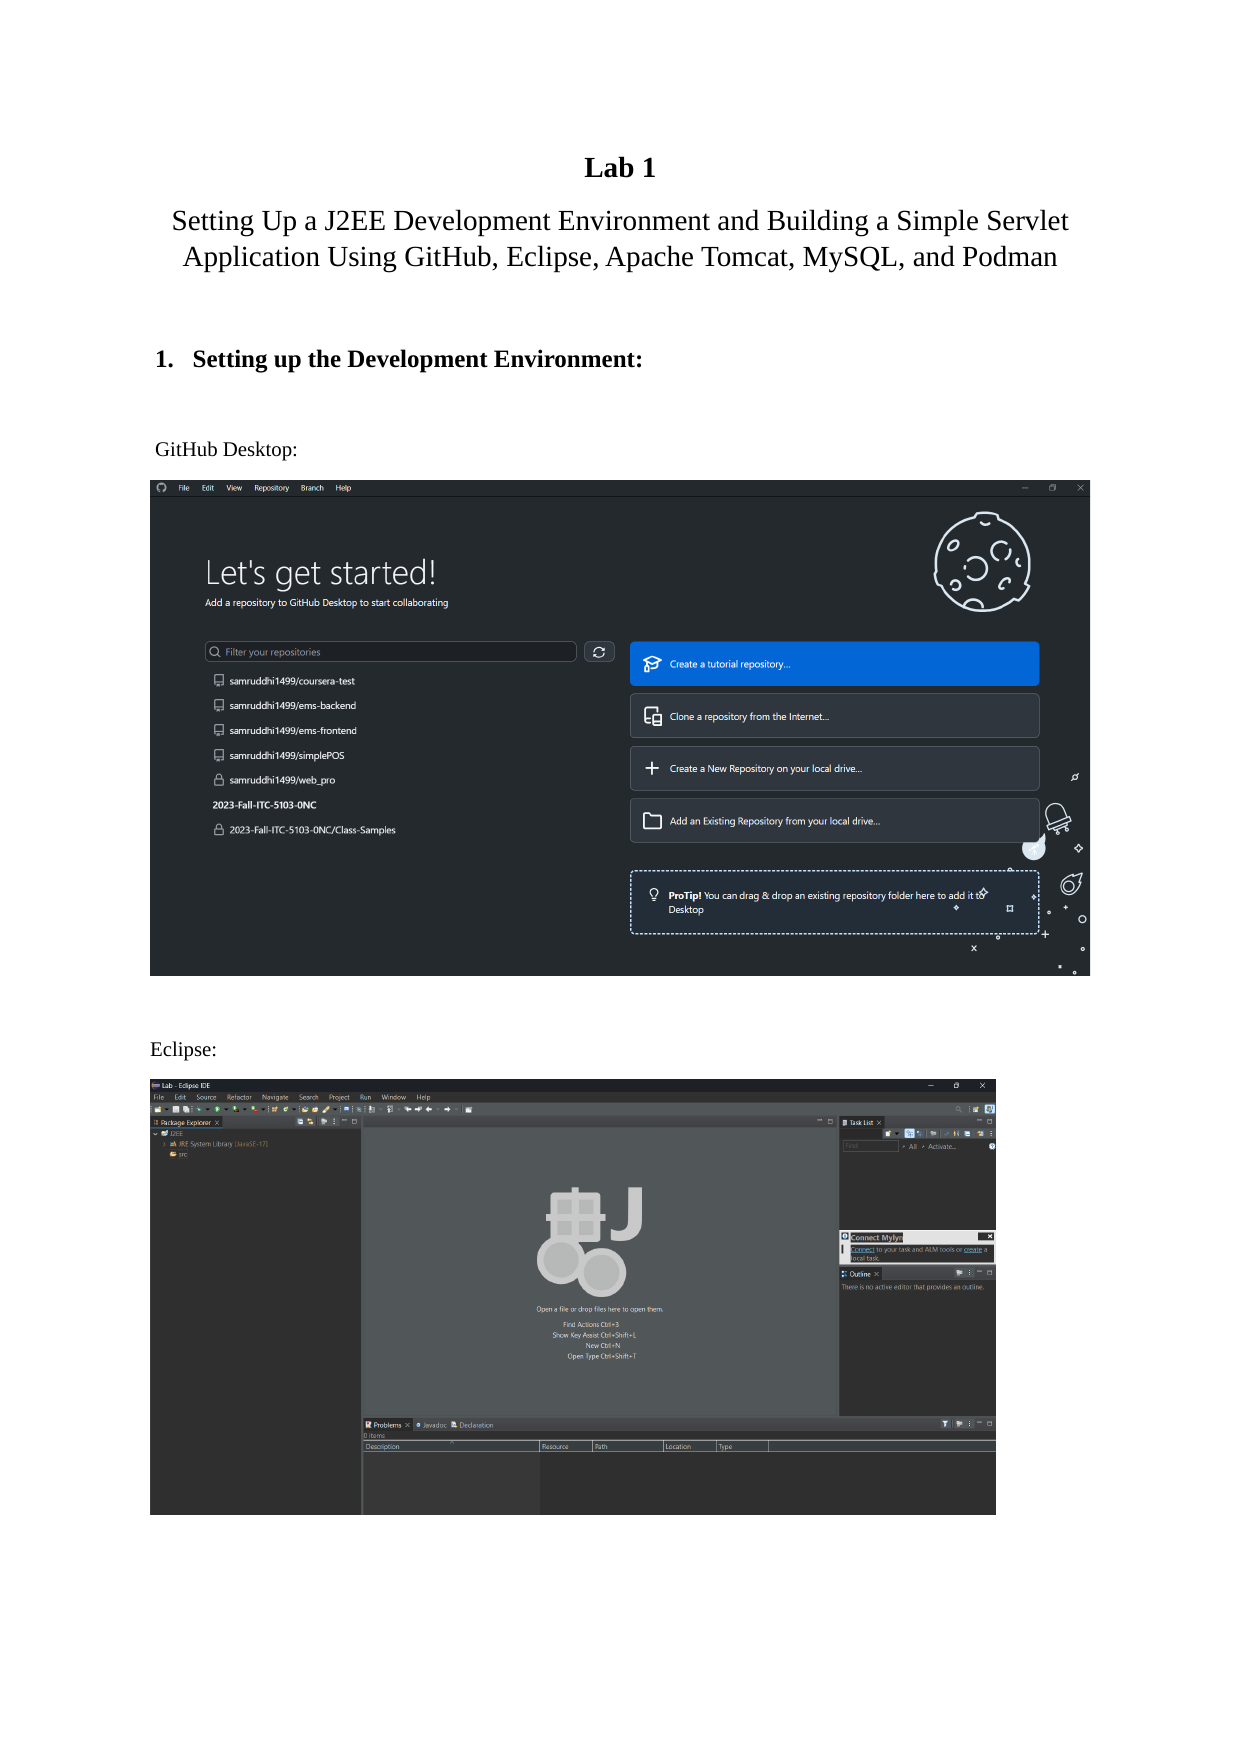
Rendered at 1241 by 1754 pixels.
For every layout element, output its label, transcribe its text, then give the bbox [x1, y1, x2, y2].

text Setting Up a J2EE Development Environment and Building a Simple Servlet Application Using GitHub, Eclipse, Apache Tomcat, MySQL, and Podman [150, 203, 1090, 272]
text Eclipse: [150, 1037, 1090, 1061]
picture [150, 1079, 996, 1515]
text Lab 1 [150, 150, 1090, 183]
text GitHub Desktop: [155, 437, 1090, 461]
list Setting up the Development Environment: [155, 344, 1090, 373]
picture [150, 480, 1091, 976]
